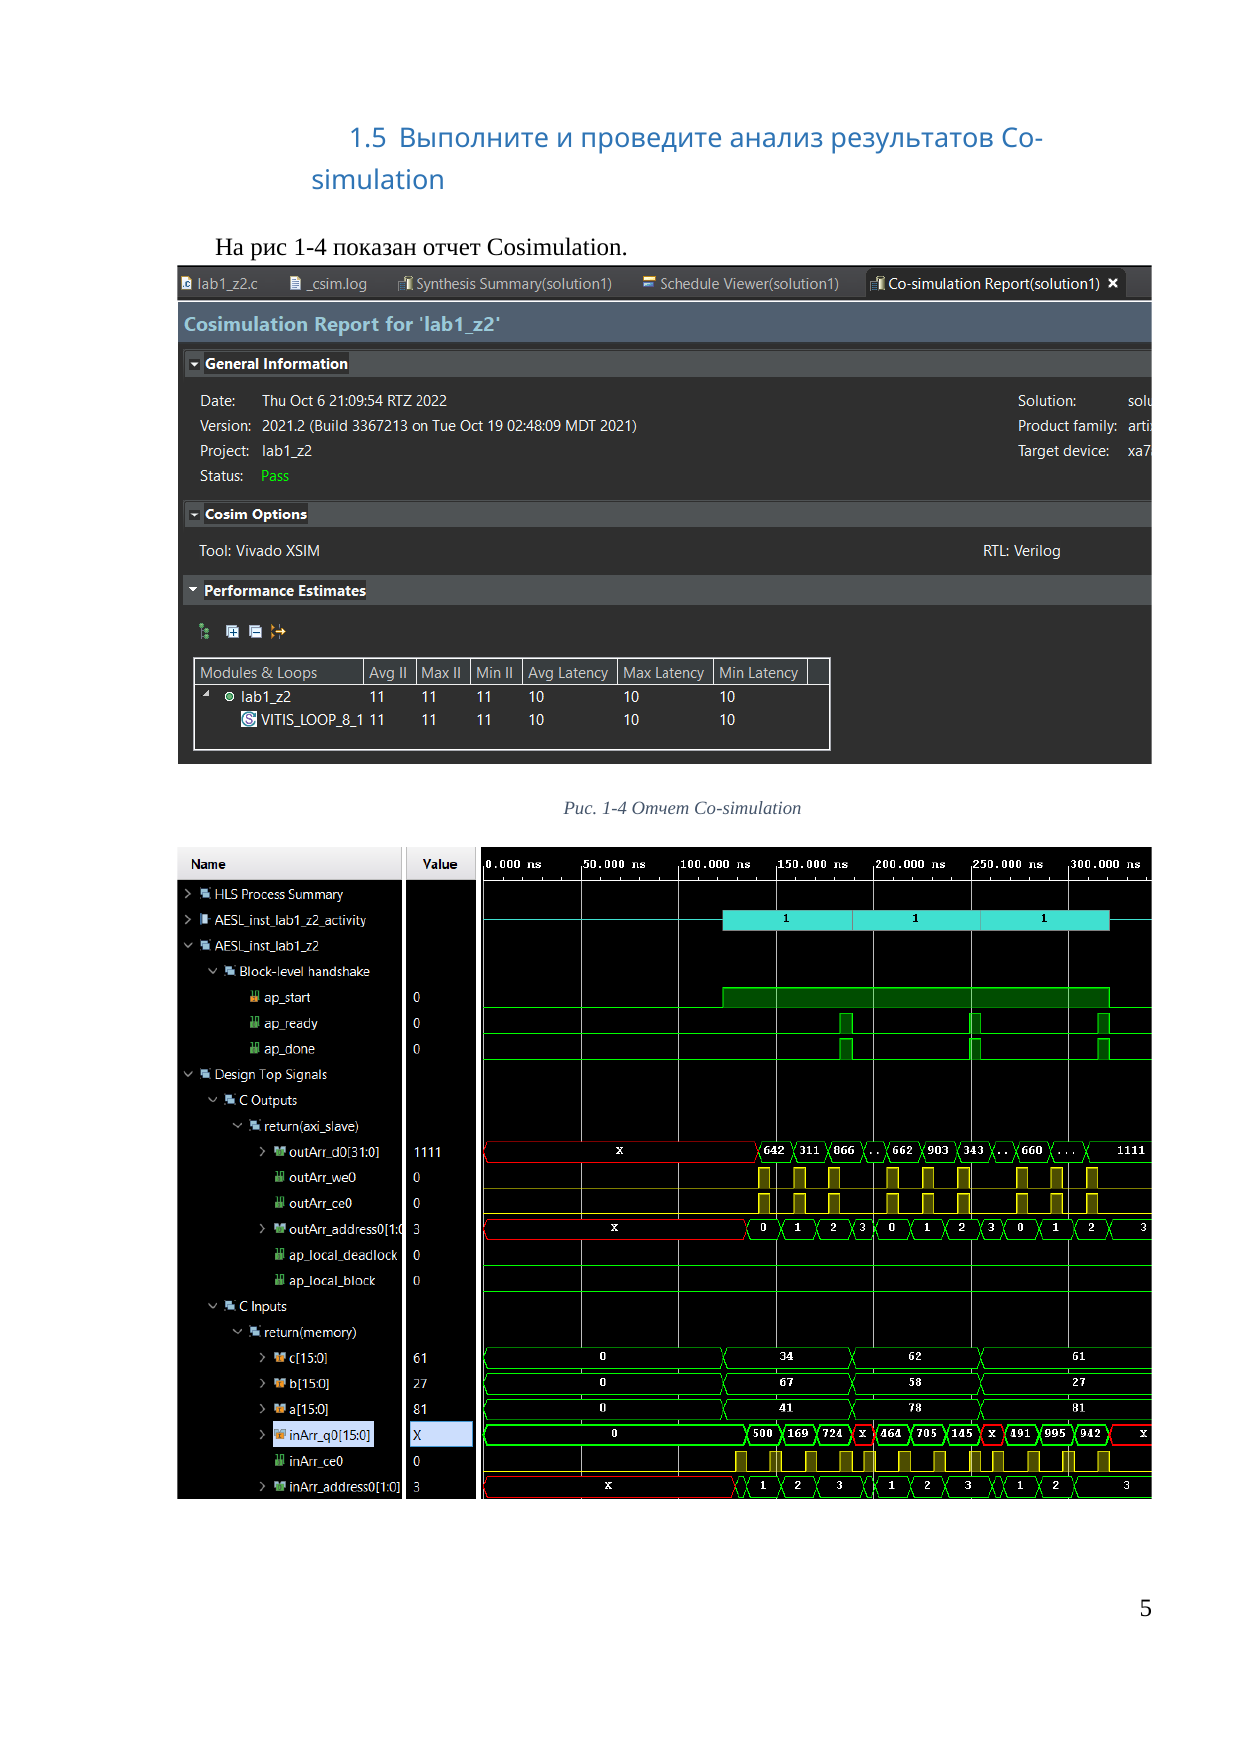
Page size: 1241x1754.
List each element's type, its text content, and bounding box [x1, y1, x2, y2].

subtitle Выполните и проведите анализ результатов Co-simulation [311, 118, 1152, 197]
picture [177, 265, 1152, 764]
text Рис. 1-4 Отчет Co-simulation [177, 797, 1152, 819]
text На рис 1-4 показан отчет Cosimulation. [177, 232, 1152, 261]
picture [177, 847, 1152, 1499]
